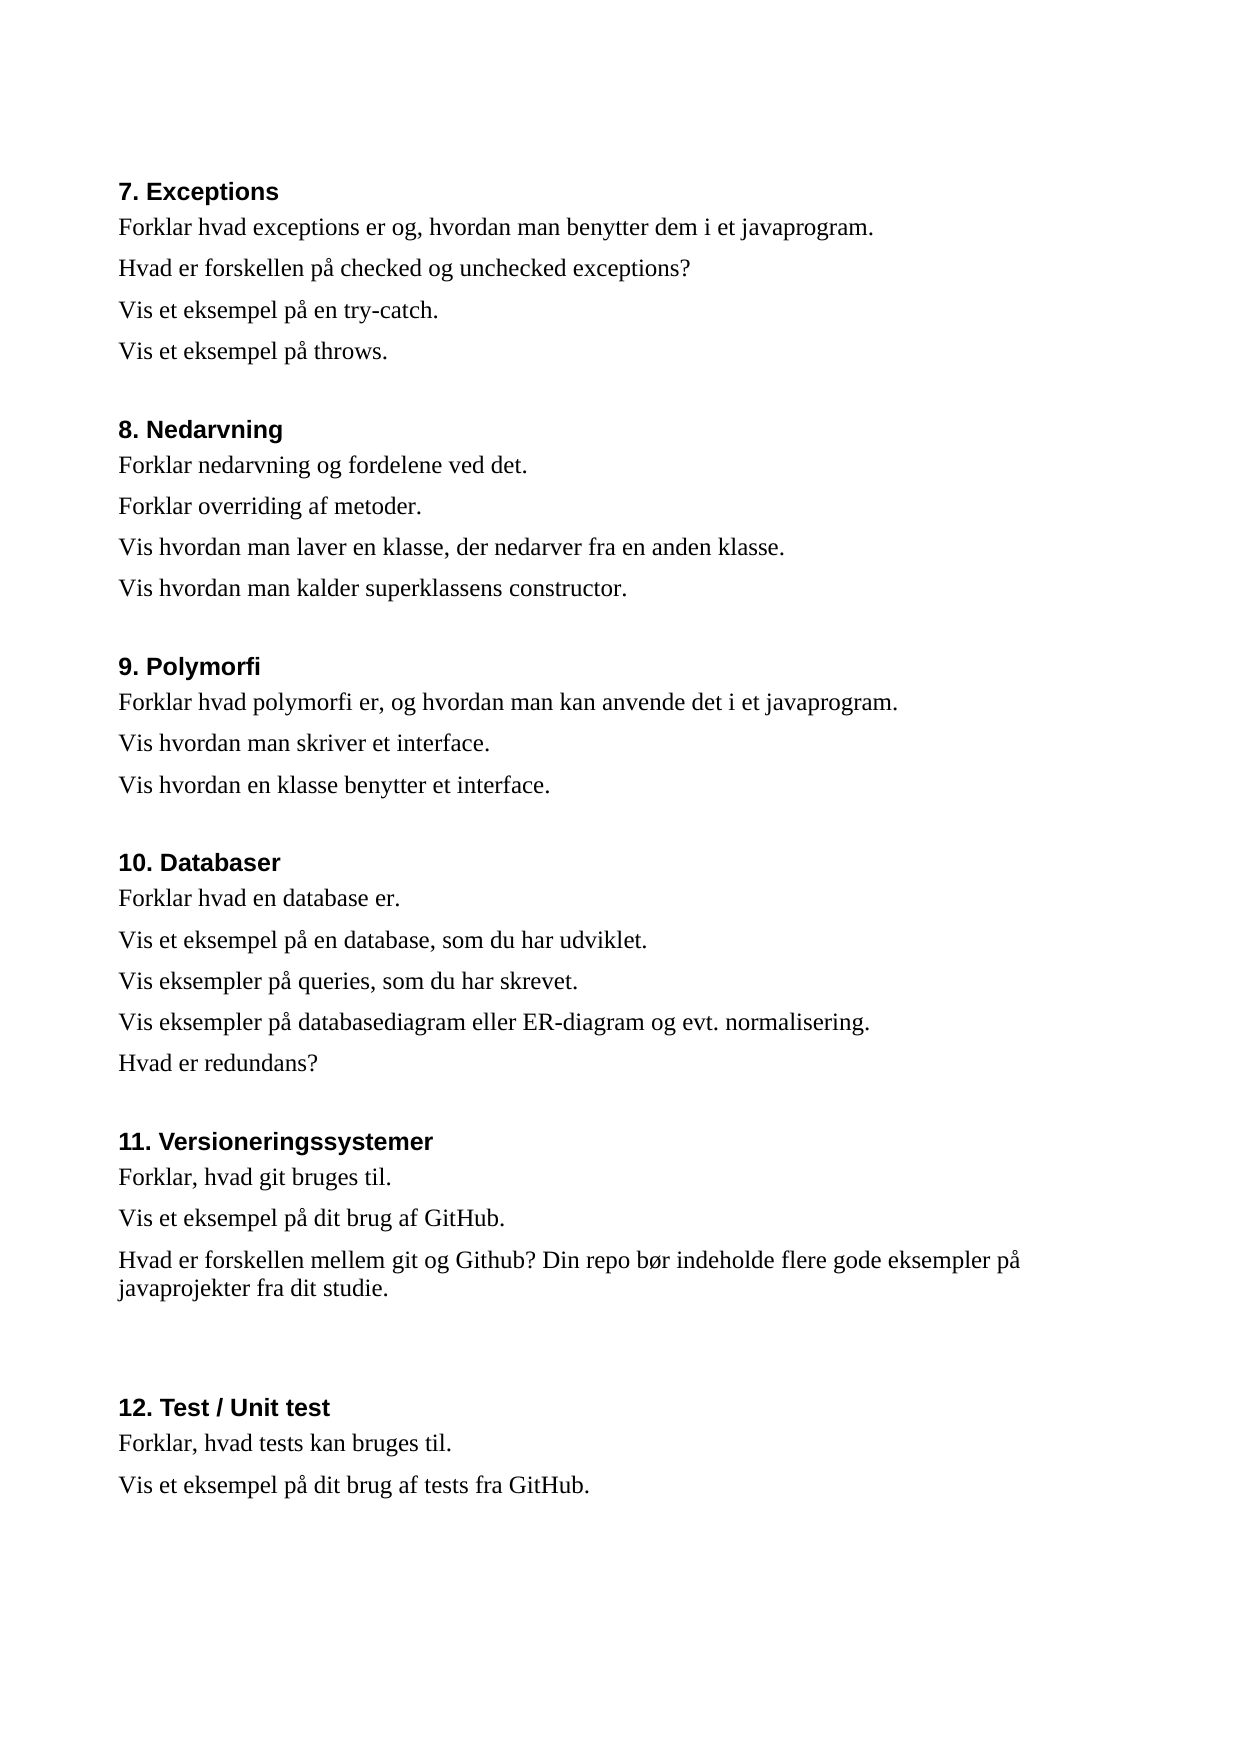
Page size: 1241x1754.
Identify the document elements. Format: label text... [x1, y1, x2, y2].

text 7. Exceptions [118, 177, 1122, 206]
text Vis et eksempel på en try-catch. [118, 295, 1122, 323]
text Forklar hvad en database er. [118, 883, 1122, 912]
text Vis hvordan man skriver et interface. [118, 728, 1122, 757]
text 8. Nedarvning [118, 415, 1122, 443]
text Forklar, hvad git bruges til. [118, 1162, 1122, 1191]
text Vis eksempler på queries, som du har skrevet. [118, 966, 1122, 995]
text Forklar, hvad tests kan bruges til. [118, 1428, 1122, 1457]
text Vis et eksempel på throws. [118, 336, 1122, 365]
text 12. Test / Unit test [118, 1393, 1122, 1422]
text Forklar hvad polymorfi er, og hvordan man kan anvende det i et javaprogram. [118, 687, 1122, 716]
text Hvad er redundans? [118, 1048, 1122, 1077]
text Vis et eksempel på en database, som du har udviklet. [118, 925, 1122, 953]
text Vis et eksempel på dit brug af tests fra GitHub. [118, 1470, 1122, 1498]
text Vis hvordan en klasse benytter et interface. [118, 770, 1122, 798]
text Forklar overriding af metoder. [118, 491, 1122, 520]
text Forklar nedarvning og fordelene ved det. [118, 450, 1122, 478]
text Hvad er forskellen på checked og unchecked exceptions? [118, 253, 1122, 282]
text 9. Polymorfi [118, 652, 1122, 681]
text Vis et eksempel på dit brug af GitHub. [118, 1203, 1122, 1232]
text 11. Versioneringssystemer [118, 1127, 1122, 1156]
text 10. Databaser [118, 848, 1122, 877]
text Vis hvordan man kalder superklassens constructor. [118, 573, 1122, 602]
text Vis eksempler på databasediagram eller ER-diagram og evt. normalisering. [118, 1007, 1122, 1036]
text Forklar hvad exceptions er og, hvordan man benytter dem i et javaprogram. [118, 212, 1122, 241]
text Hvad er forskellen mellem git og Github? Din repo bør indeholde flere gode eksempler på javaprojekter fra dit studie. [118, 1245, 1122, 1302]
text Vis hvordan man laver en klasse, der nedarver fra en anden klasse. [118, 532, 1122, 561]
